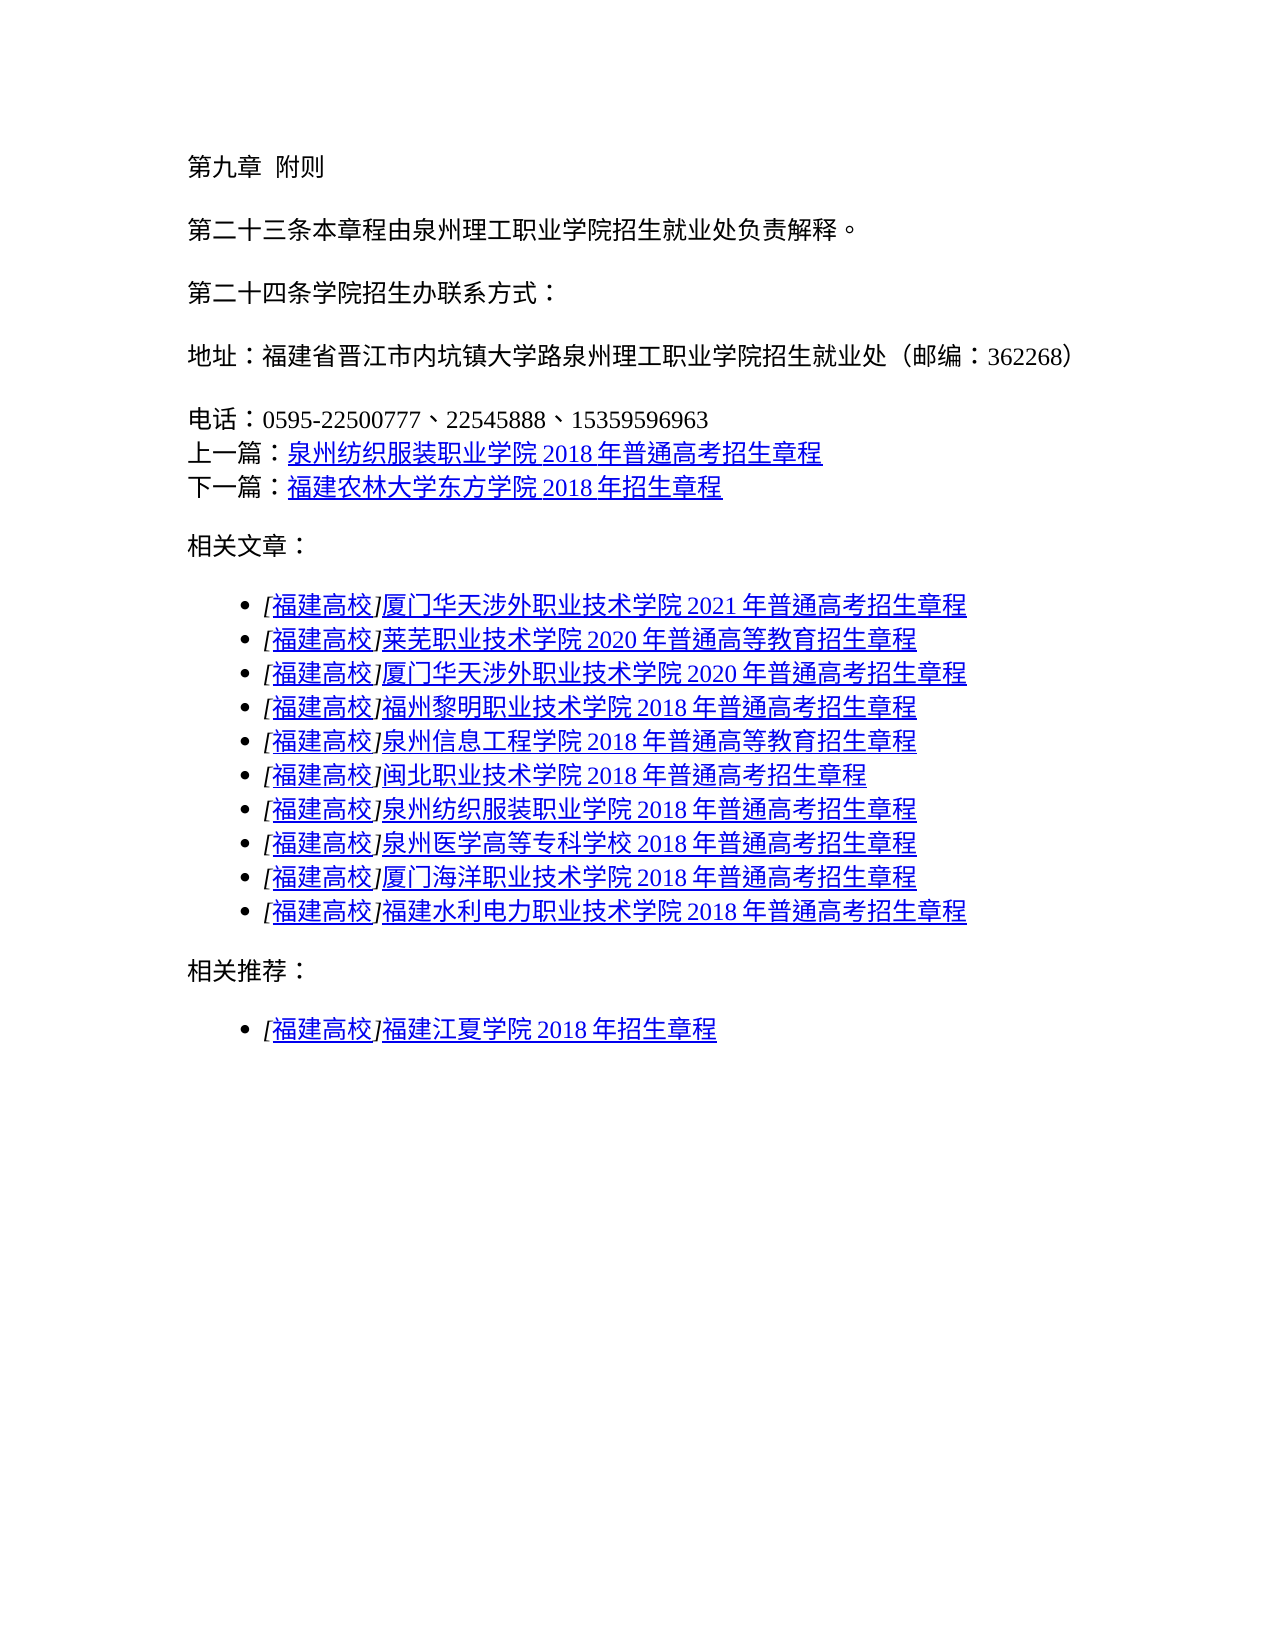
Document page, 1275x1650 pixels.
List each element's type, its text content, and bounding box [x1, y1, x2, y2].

list [福建高校]厦门华天涉外职业技术学院2020年普通高考招生章程 [241, 656, 1087, 690]
text 电话：0595-22500777、22545888、15359596963 [187, 401, 1087, 435]
list [福建高校]福建江夏学院2018年招生章程 [241, 1012, 1087, 1046]
text 地址：福建省晋江市内坑镇大学路泉州理工职业学院招生就业处（邮编：362268） [187, 338, 1087, 372]
list [福建高校]厦门海洋职业技术学院2018年普通高考招生章程 [241, 860, 1087, 894]
list [福建高校]泉州医学高等专科学校2018年普通高考招生章程 [241, 826, 1087, 860]
list [福建高校]闽北职业技术学院2018年普通高考招生章程 [241, 758, 1087, 792]
list [福建高校]福州黎明职业技术学院2018年普通高考招生章程 [241, 690, 1087, 724]
list [福建高校]泉州纺织服装职业学院2018年普通高考招生章程 [241, 792, 1087, 826]
list [福建高校]莱芜职业技术学院2020年普通高等教育招生章程 [241, 622, 1087, 656]
text 第九章 附则 [187, 150, 1087, 184]
text 第二十三条本章程由泉州理工职业学院招生就业处负责解释。 [187, 213, 1087, 247]
text 相关推荐： [187, 953, 1087, 987]
list [福建高校]福建水利电力职业技术学院2018年普通高考招生章程 [241, 894, 1087, 928]
list [福建高校]泉州信息工程学院2018年普通高等教育招生章程 [241, 724, 1087, 758]
text 第二十四条学院招生办联系方式： [187, 276, 1087, 310]
list [福建高校]厦门华天涉外职业技术学院2021年普通高考招生章程 [241, 587, 1087, 622]
text 相关文章： [187, 528, 1087, 562]
text 上一篇：泉州纺织服装职业学院2018年普通高考招生章程 下一篇：福建农林大学东方学院2018年招生章程 [187, 435, 1087, 503]
